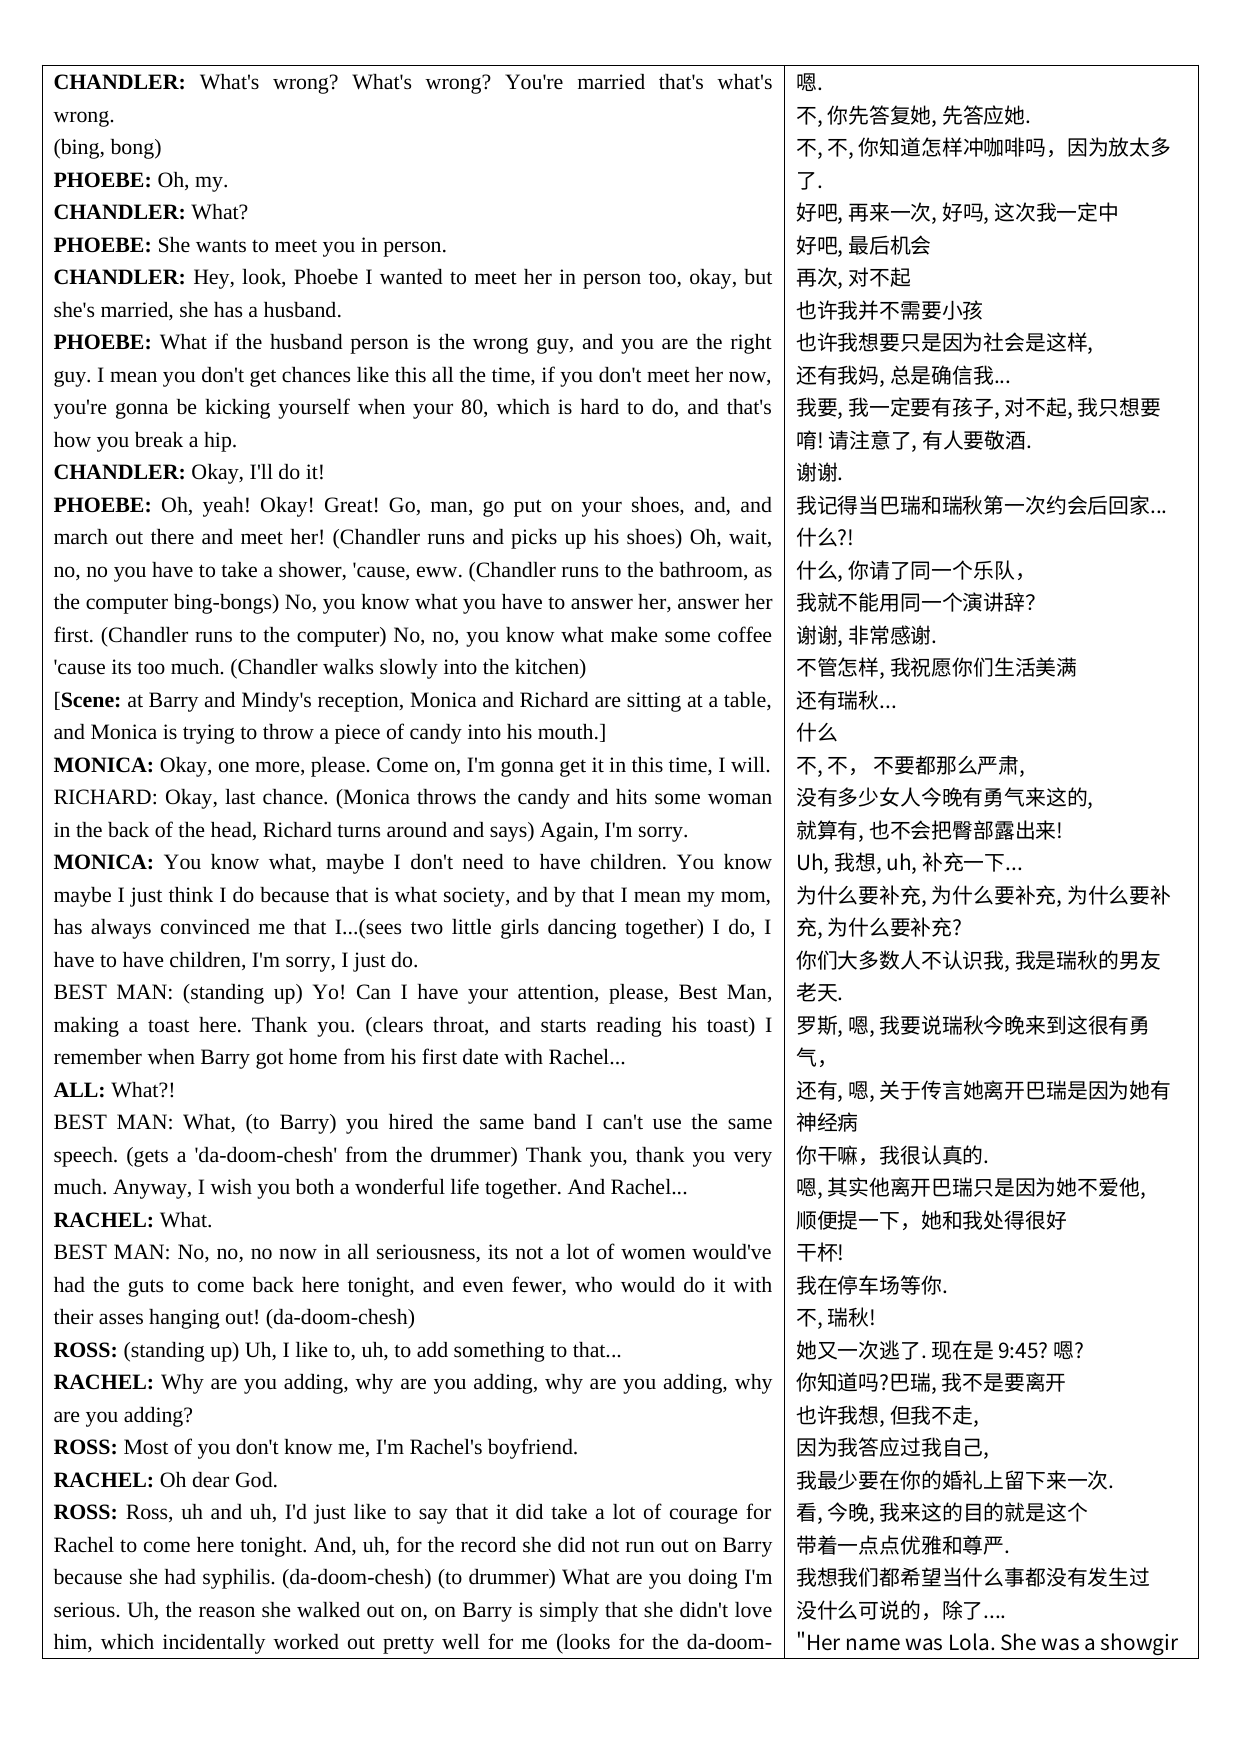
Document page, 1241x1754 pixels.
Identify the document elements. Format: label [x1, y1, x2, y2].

table_header [43, 66, 784, 1658]
table_header [785, 66, 1198, 1658]
